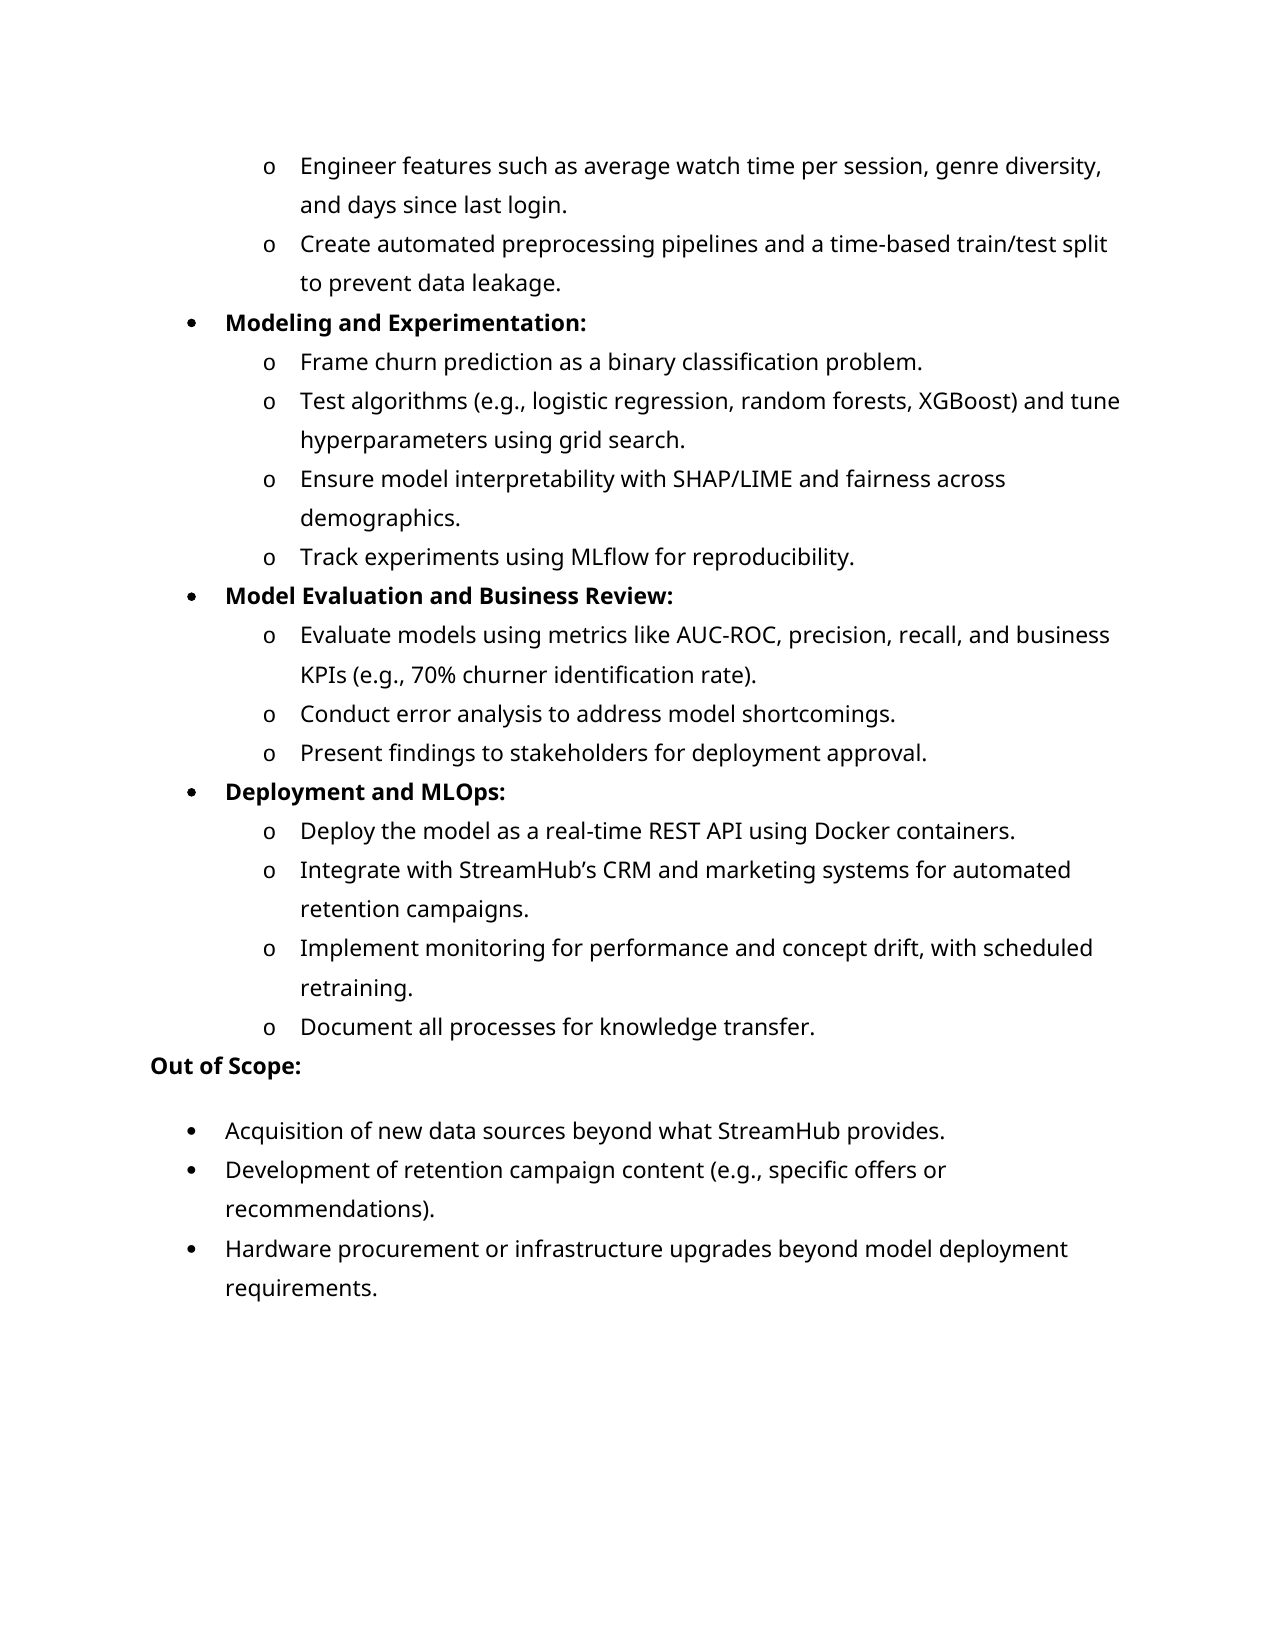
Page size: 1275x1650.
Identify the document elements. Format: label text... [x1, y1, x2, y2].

list Deploy the model as a real-time REST API using Docker containers. [262, 815, 1125, 846]
list Frame churn prediction as a binary classification problem. [262, 346, 1125, 377]
list Ensure model interpretability with SHAP/LIME and fairness across demographics. [262, 463, 1125, 533]
list Acquisition of new data sources beyond what StreamHub provides. [187, 1115, 1125, 1147]
list Conduct error analysis to address model shortcomings. [262, 698, 1125, 729]
list Create automated preprocessing pipelines and a time-based train/test split to prevent data leakage. [262, 228, 1125, 299]
list Test algorithms (e.g., logistic regression, random forests, XGBoost) and tune hyperparameters using grid search. [262, 385, 1125, 455]
list Hardware procurement or infrastructure upgrades beyond model deployment requirements. [187, 1232, 1125, 1303]
text Out of Scope: [150, 1050, 1125, 1081]
list Model Evaluation and Business Review: [187, 580, 1125, 612]
list Present findings to stakeholders for deployment approval. [262, 737, 1125, 768]
list Document all processes for knowledge transfer. [262, 1011, 1125, 1042]
list Integrate with StreamHub’s CRM and marketing systems for automated retention campaigns. [262, 854, 1125, 924]
list Implement monitoring for performance and concept drift, with scheduled retraining. [262, 932, 1125, 1003]
list Evaluate models using metrics like AUC-ROC, precision, recall, and business KPIs (e.g., 70% churner identification rate). [262, 619, 1125, 690]
list Deployment and MLOps: [187, 776, 1125, 807]
list Modeling and Experimentation: [187, 306, 1125, 338]
list Track experiments using MLflow for reproducibility. [262, 541, 1125, 572]
list Development of retention campaign content (e.g., specific offers or recommendations). [187, 1154, 1125, 1225]
list Engineer features such as average watch time per session, genre diversity, and days since last login. [262, 150, 1125, 220]
